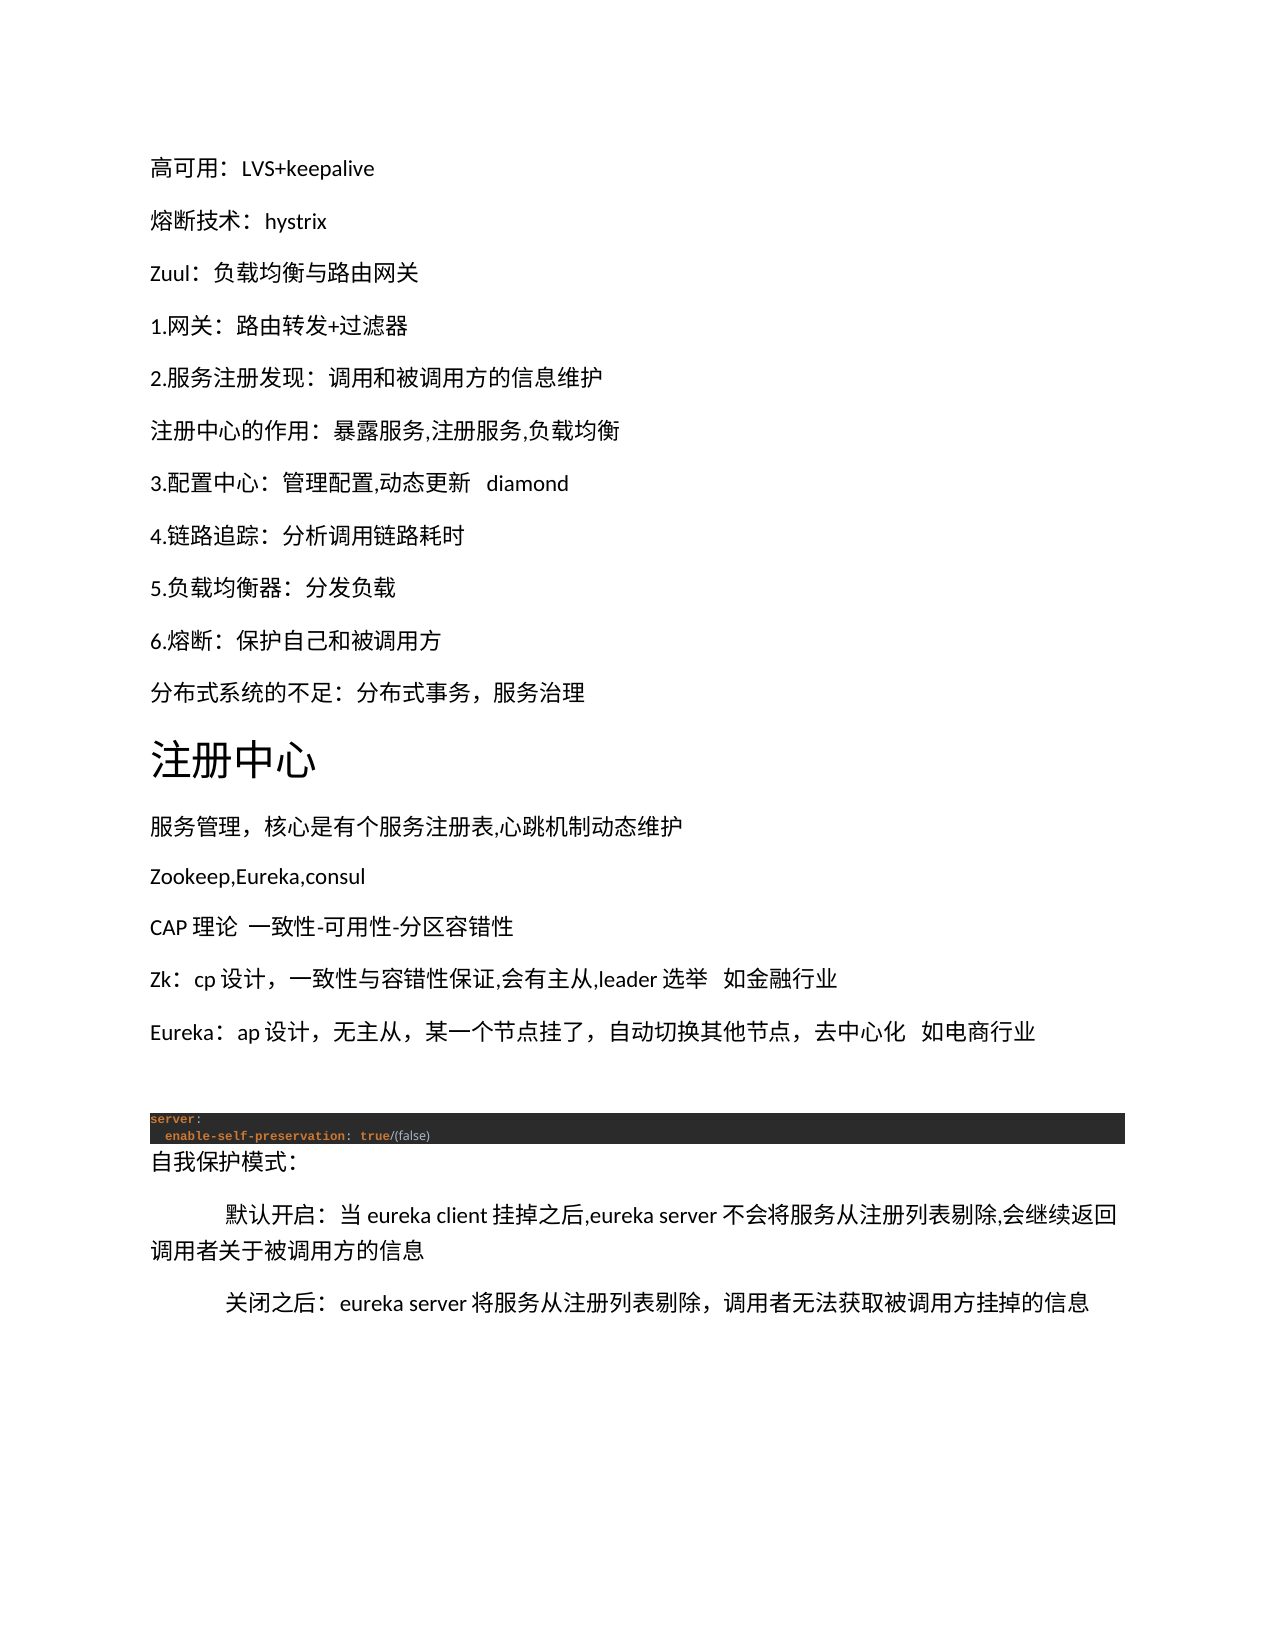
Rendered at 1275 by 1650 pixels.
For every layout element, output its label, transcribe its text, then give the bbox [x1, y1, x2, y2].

text Zuul：负载均衡与路由网关 [150, 255, 1125, 288]
text 服务管理，核心是有个服务注册表,心跳机制动态维护 [150, 809, 1125, 842]
text 5.负载均衡器：分发负载 [150, 570, 1125, 603]
text 注册中心的作用：暴露服务,注册服务,负载均衡 [150, 412, 1125, 446]
text 默认开启：当eureka client挂掉之后,eureka server不会将服务从注册列表剔除,会继续返回调用者关于被调用方的信息 [150, 1197, 1125, 1266]
text 熔断技术：hystrix [150, 202, 1125, 236]
text 4.链路追踪：分析调用链路耗时 [150, 517, 1125, 551]
text Zk：cp设计，一致性与容错性保证,会有主从,leader选举 如金融行业 [150, 961, 1125, 994]
text Zookeep,Eureka,consul [150, 862, 1125, 890]
text 高可用：LVS+keepalive [150, 150, 1125, 183]
text 1.网关：路由转发+过滤器 [150, 307, 1125, 341]
text server: enable-self-preservation: true/(false) [150, 1113, 1125, 1144]
text 关闭之后：eureka server将服务从注册列表剔除，调用者无法获取被调用方挂掉的信息 [150, 1285, 1125, 1318]
text CAP理论 一致性-可用性-分区容错性 [150, 909, 1125, 942]
text 2.服务注册发现：调用和被调用方的信息维护 [150, 360, 1125, 393]
text 注册中心 [150, 727, 1125, 788]
text 3.配置中心：管理配置,动态更新 diamond [150, 465, 1125, 498]
text Eureka：ap设计，无主从，某一个节点挂了，自动切换其他节点，去中心化 如电商行业 [150, 1014, 1125, 1047]
text 分布式系统的不足：分布式事务，服务治理 [150, 675, 1125, 708]
text 6.熔断：保护自己和被调用方 [150, 622, 1125, 656]
text 自我保护模式： [150, 1144, 1125, 1177]
